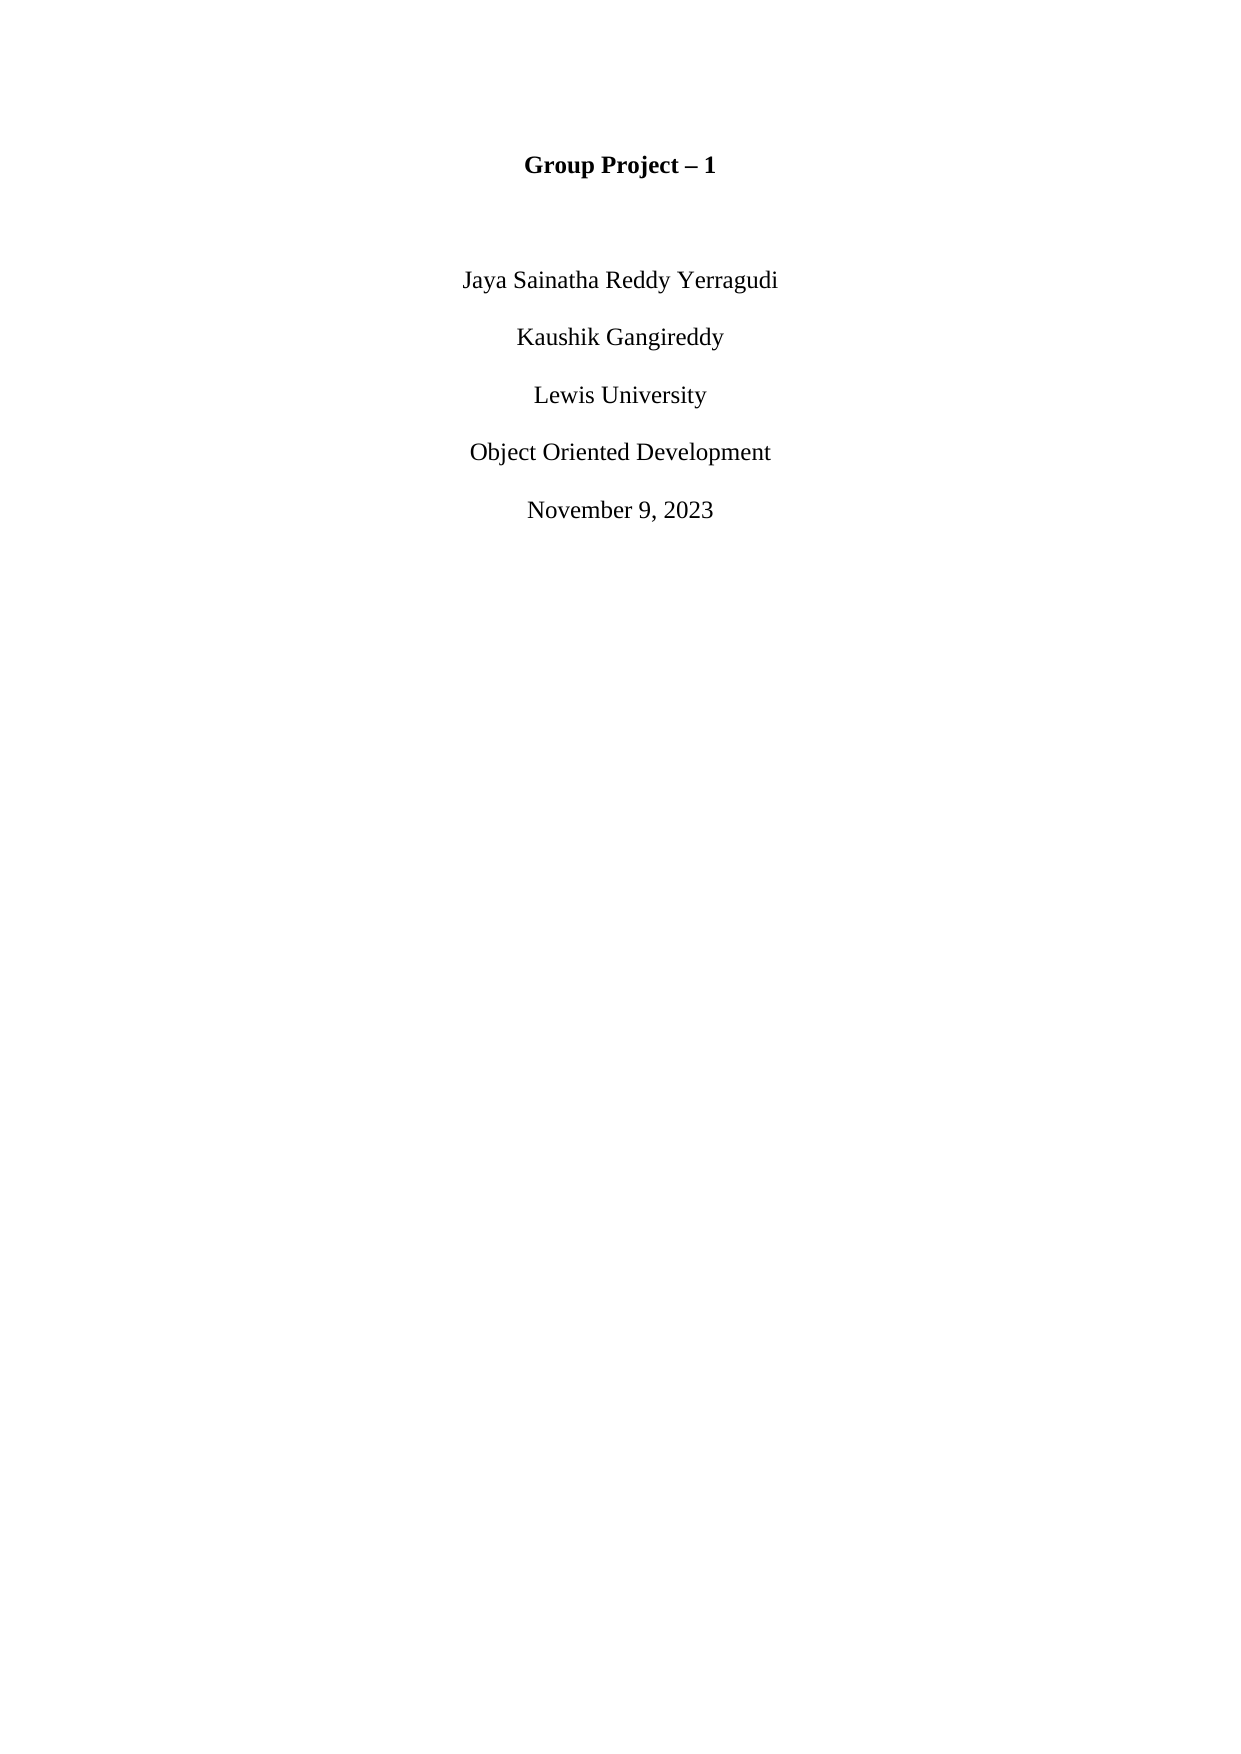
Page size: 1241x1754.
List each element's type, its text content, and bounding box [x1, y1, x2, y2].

text Kaushik Gangireddy [150, 322, 1090, 351]
text Group Project – 1 [150, 150, 1090, 179]
text November 9, 2023 [150, 495, 1090, 524]
text Object Oriented Development [150, 437, 1090, 466]
text Jaya Sainatha Reddy Yerragudi [150, 265, 1090, 294]
text Lewis University [150, 380, 1090, 409]
